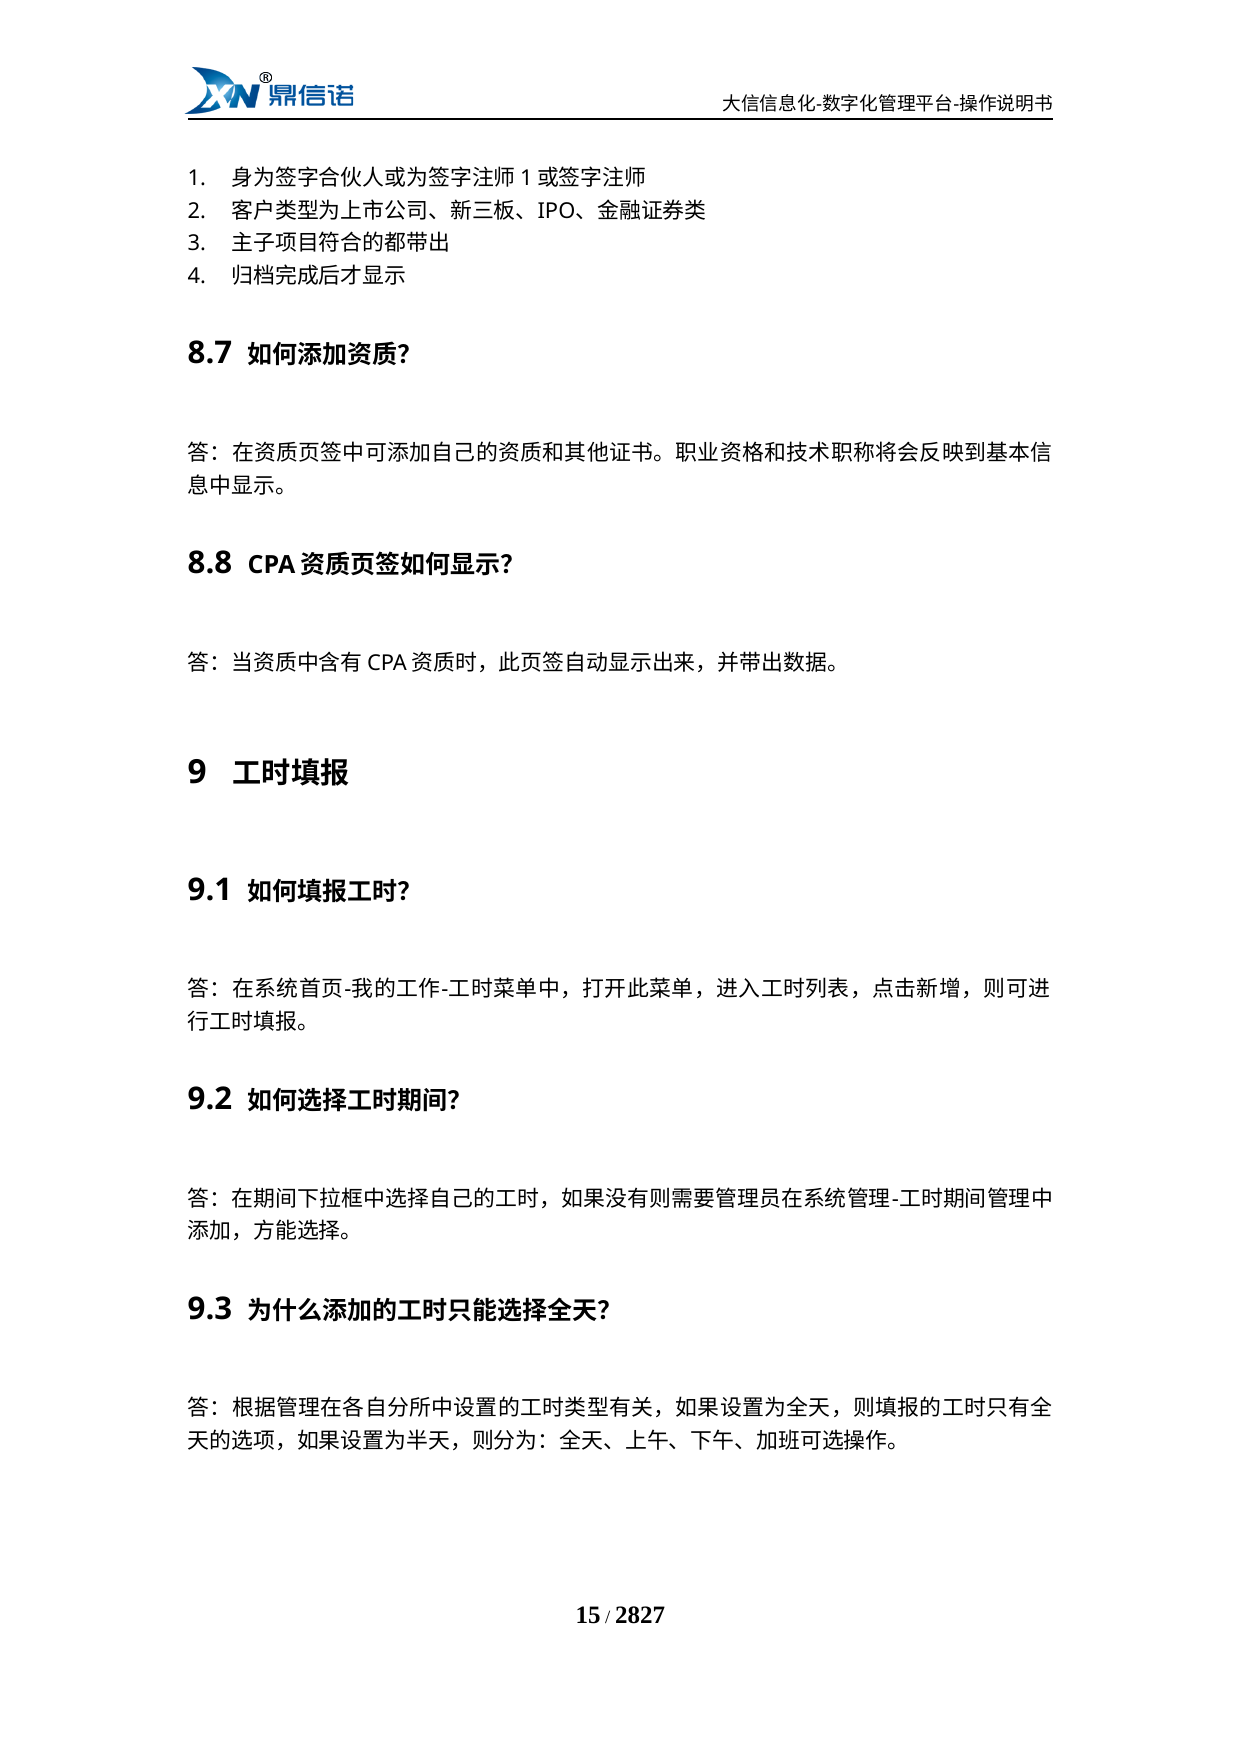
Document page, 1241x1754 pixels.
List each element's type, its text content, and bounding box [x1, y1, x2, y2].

picture [184, 67, 354, 114]
list 客户类型为上市公司、新三板、IPO、金融证券类 [187, 193, 1053, 225]
text 答：在系统首页-我的工作-工时菜单中，打开此菜单，进入工时列表，点击新增，则可进行工时填报。 [187, 971, 1053, 1036]
subtitle 如何添加资质？ [187, 319, 1053, 384]
subtitle 如何填报工时？ [187, 855, 1053, 920]
text 答：当资质中含有CPA资质时，此页签自动显示出来，并带出数据。 [187, 644, 1053, 677]
text 答：根据管理在各自分所中设置的工时类型有关，如果设置为全天，则填报的工时只有全天的选项，如果设置为半天，则分为：全天、上午、下午、加班可选操作。 [187, 1390, 1053, 1455]
list 主子项目符合的都带出 [187, 225, 1053, 258]
subtitle CPA资质页签如何显示？ [187, 529, 1053, 594]
list 归档完成后才显示 [187, 258, 1053, 290]
text 答：在资质页签中可添加自己的资质和其他证书。职业资格和技术职称将会反映到基本信息中显示。 [187, 435, 1053, 500]
list 身为签字合伙人或为签字注师1或签字注师 [187, 160, 1053, 193]
subtitle 如何选择工时期间？ [187, 1065, 1053, 1130]
text 答：在期间下拉框中选择自己的工时，如果没有则需要管理员在系统管理-工时期间管理中添加，方能选择。 [187, 1180, 1053, 1245]
subtitle 为什么添加的工时只能选择全天？ [187, 1274, 1053, 1339]
subtitle 工时填报 [187, 738, 1053, 803]
